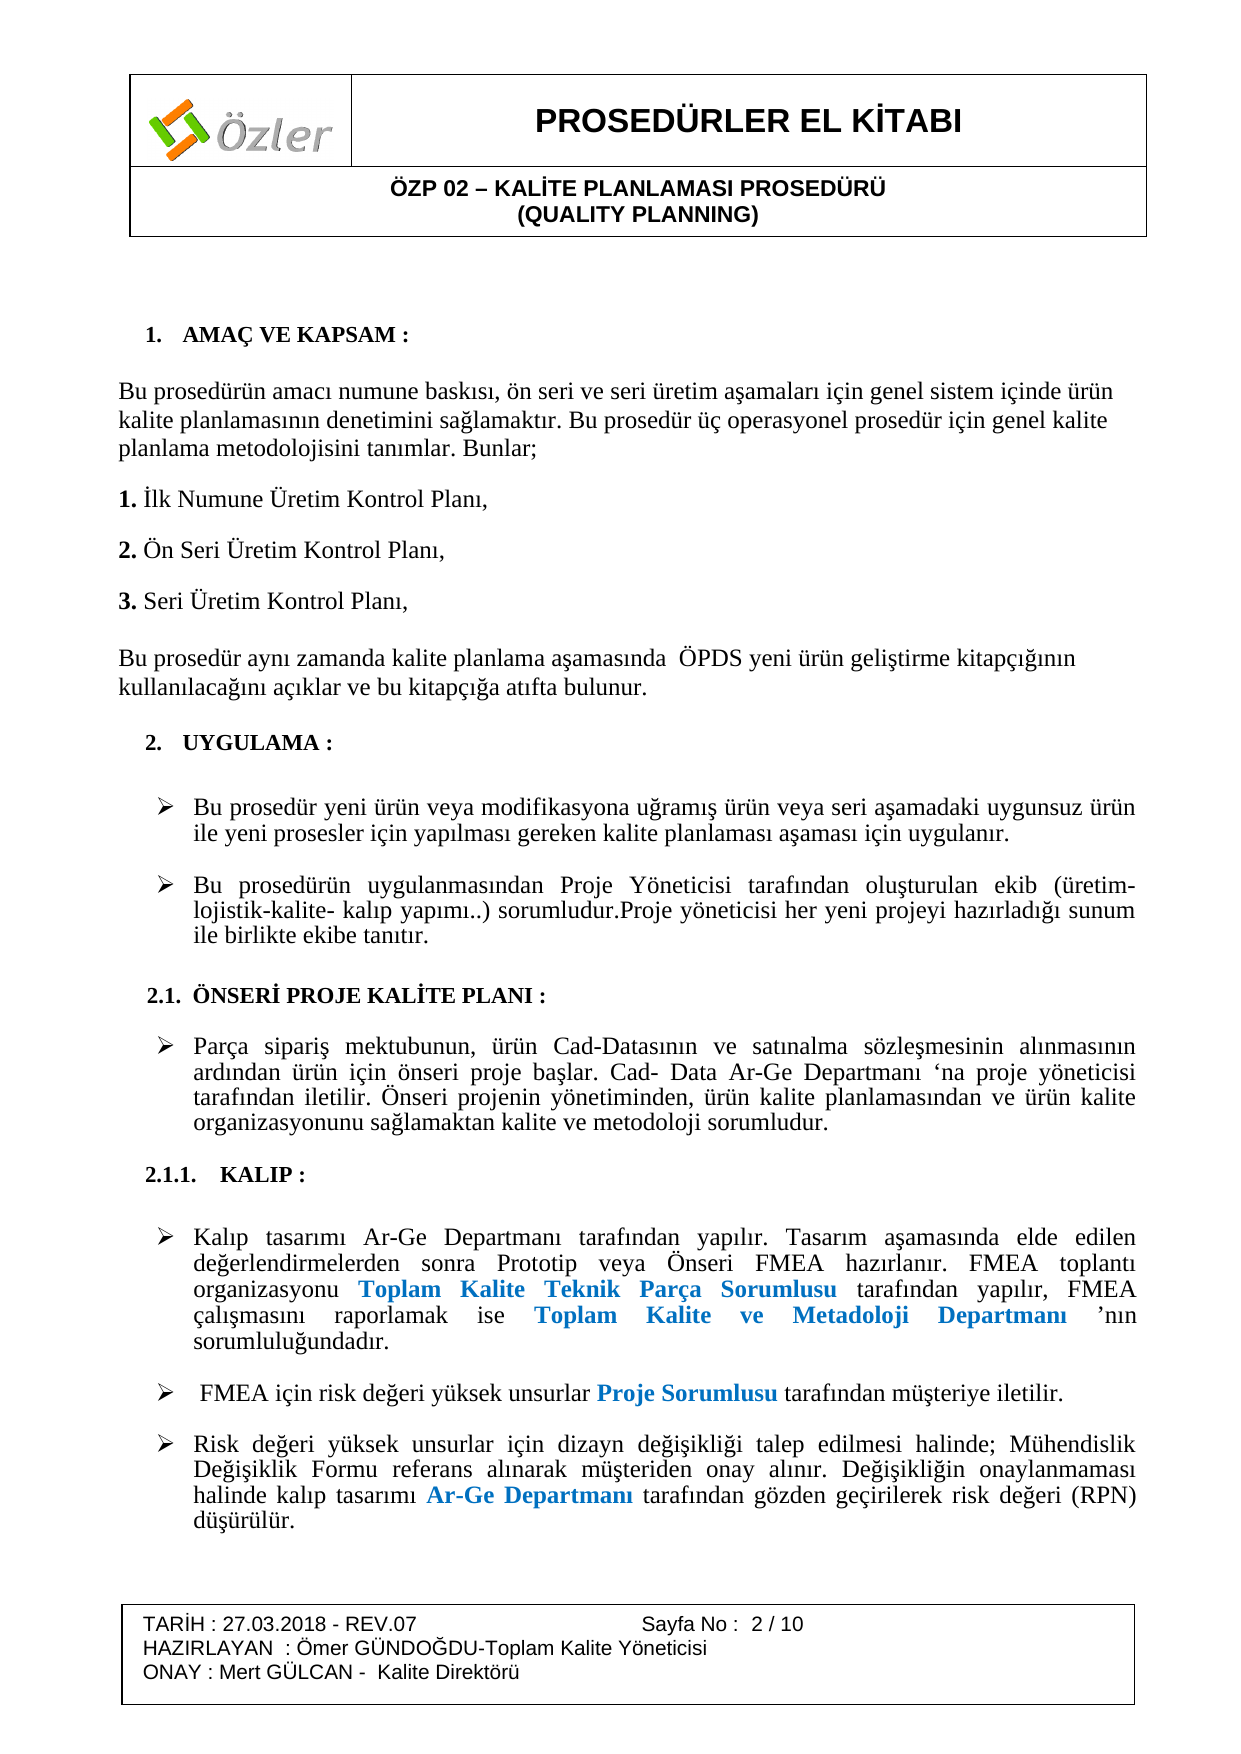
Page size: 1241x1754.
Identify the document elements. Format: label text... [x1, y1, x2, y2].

list Risk değeri yüksek unsurlar için dizayn değişikliği talep edilmesi halinde; Mühendislik Değişiklik Formu referans alınarak müşteriden onay alınır. Değişikliğin onaylanmaması halinde kalıp tasarımı Ar-Ge Departmanı tarafından gözden geçirilerek risk değeri (RPN) düşürülür. [156, 1433, 1137, 1533]
list FMEA için risk değeri yüksek unsurlar Proje Sorumlusu tarafından müşteriye iletilir. [156, 1381, 1137, 1406]
list Parça sipariş mektubunun, ürün Cad-Datasının ve satınalma sözleşmesinin alınmasının ardından ürün için önseri proje başlar. Cad- Data Ar-Ge Departmanı ‘na proje yöneticisi tarafından iletilir. Önseri projenin yönetiminden, ürün kalite planlamasından ve ürün kalite organizasyonunu sağlamaktan kalite ve metodoloji sorumludur. [156, 1035, 1137, 1135]
list KALIP : [145, 1162, 1137, 1188]
list AMAÇ VE KAPSAM : [145, 321, 1137, 347]
text 1. İlk Numune Üretim Kontrol Planı, [118, 487, 1137, 513]
list Bu prosedür yeni ürün veya modifikasyona uğramış ürün veya seri aşamadaki uygunsuz ürün ile yeni prosesler için yapılması gereken kalite planlaması aşaması için uygulanır. [156, 794, 1137, 847]
text Bu prosedürün amacı numune baskısı, ön seri ve seri üretim aşamaları için genel sistem içinde ürün kalite planlamasının denetimini sağlamaktır. Bu prosedür üç operasyonel prosedür için genel kalite planlama metodolojisini tanımlar. Bunlar; [118, 376, 1137, 462]
picture [147, 98, 334, 162]
text 3. Seri Üretim Kontrol Planı, [118, 589, 1137, 614]
list UYGULAMA : [145, 729, 1137, 756]
text 2. Ön Seri Üretim Kontrol Planı, [118, 538, 1137, 564]
text 2.1. ÖNSERİ PROJE KALİTE PLANI : [118, 982, 1137, 1008]
text Bu prosedür aynı zamanda kalite planlama aşamasında ÖPDS yeni ürün geliştirme kitapçığının kullanılacağını açıklar ve bu kitapçığa atıfta bulunur. [118, 643, 1137, 701]
list Bu prosedürün uygulanmasından Proje Yöneticisi tarafından oluşturulan ekib (üretim- lojistik-kalite- kalıp yapımı..) sorumludur.Proje yöneticisi her yeni projeyi hazırladığı sunum ile birlikte ekibe tanıtır. [156, 873, 1137, 948]
list Kalıp tasarımı Ar-Ge Departmanı tarafından yapılır. Tasarım aşamasında elde edilen değerlendirmelerden sonra Prototip veya Önseri FMEA hazırlanır. FMEA toplantı organizasyonu Toplam Kalite Teknik Parça Sorumlusu tarafından yapılır, FMEA çalışmasını raporlamak ise Toplam Kalite ve Metadoloji Departmanı ’nın sorumluluğundadır. [156, 1224, 1137, 1355]
